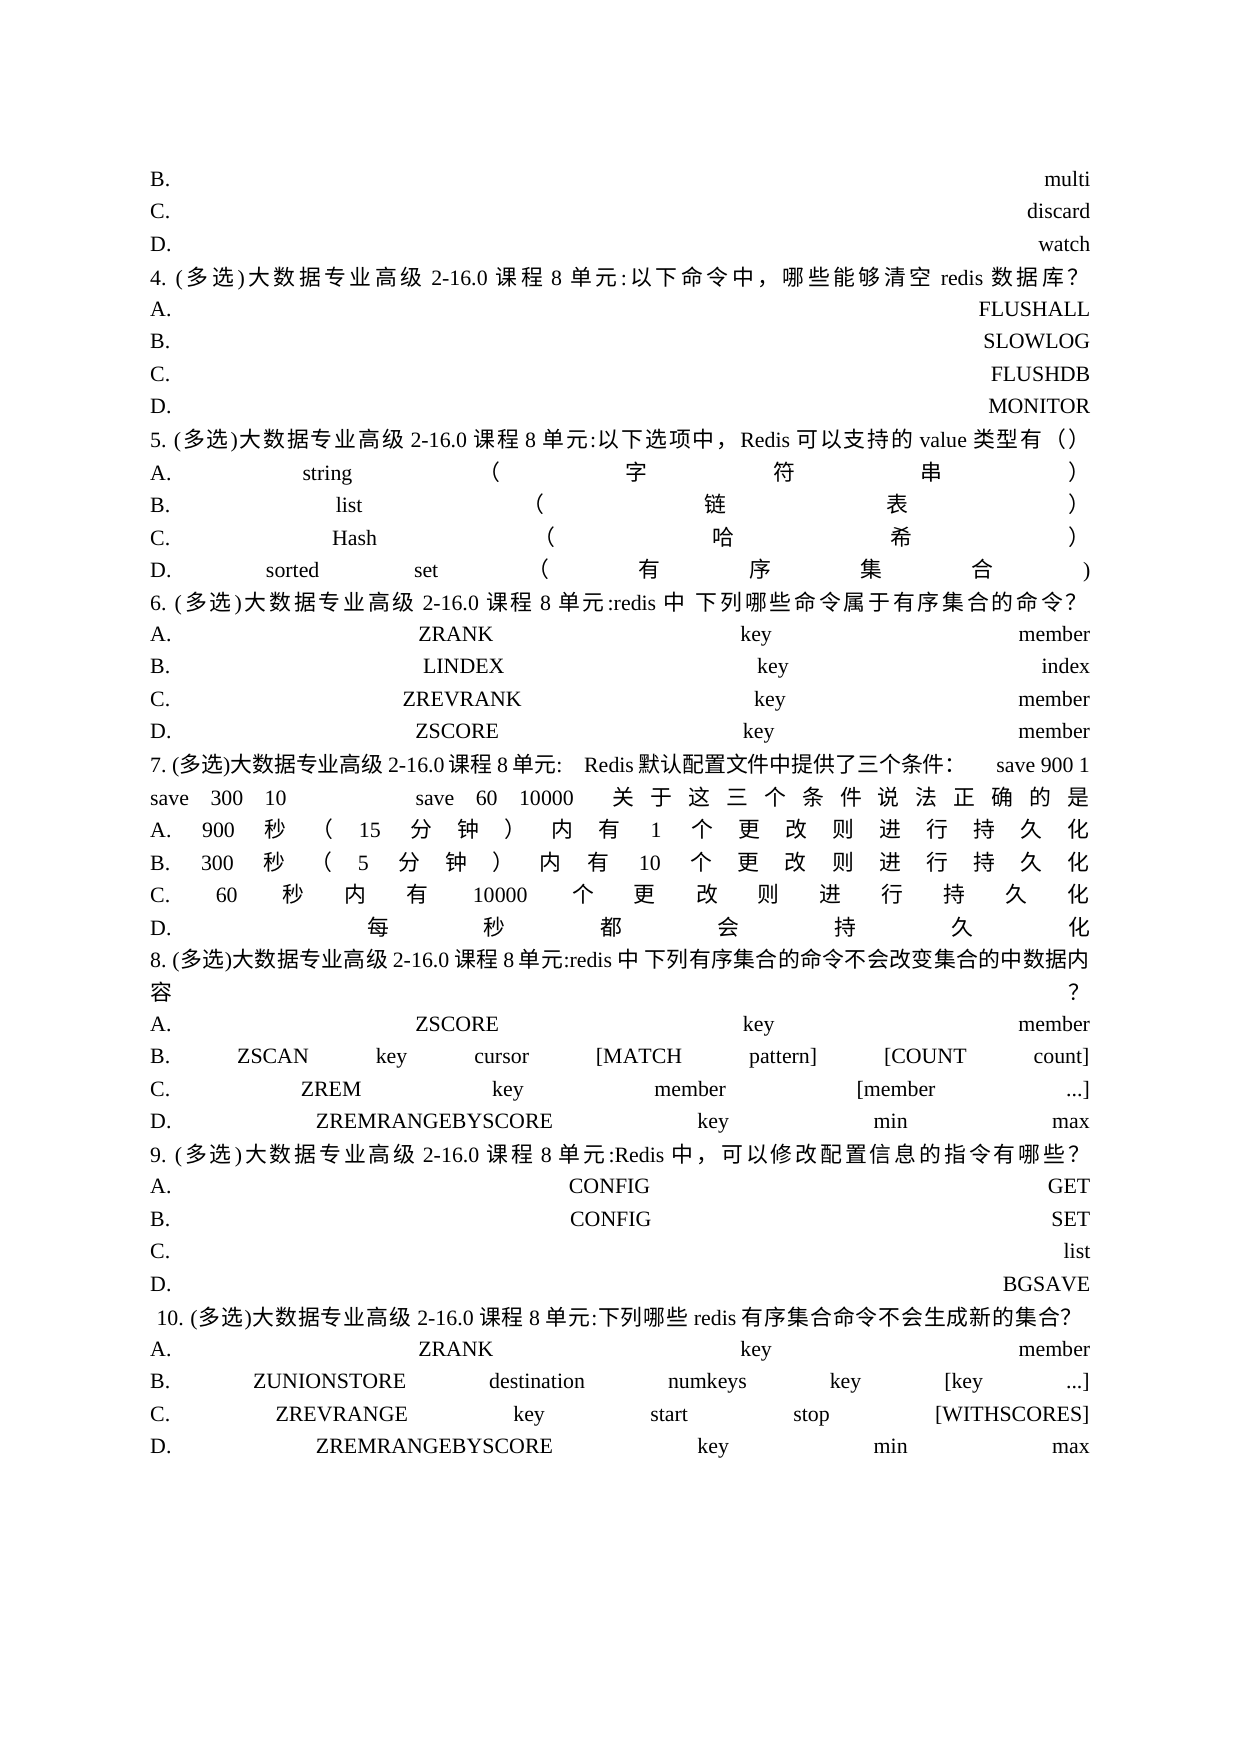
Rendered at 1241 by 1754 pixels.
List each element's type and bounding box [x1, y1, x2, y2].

text [150, 162, 1090, 1494]
